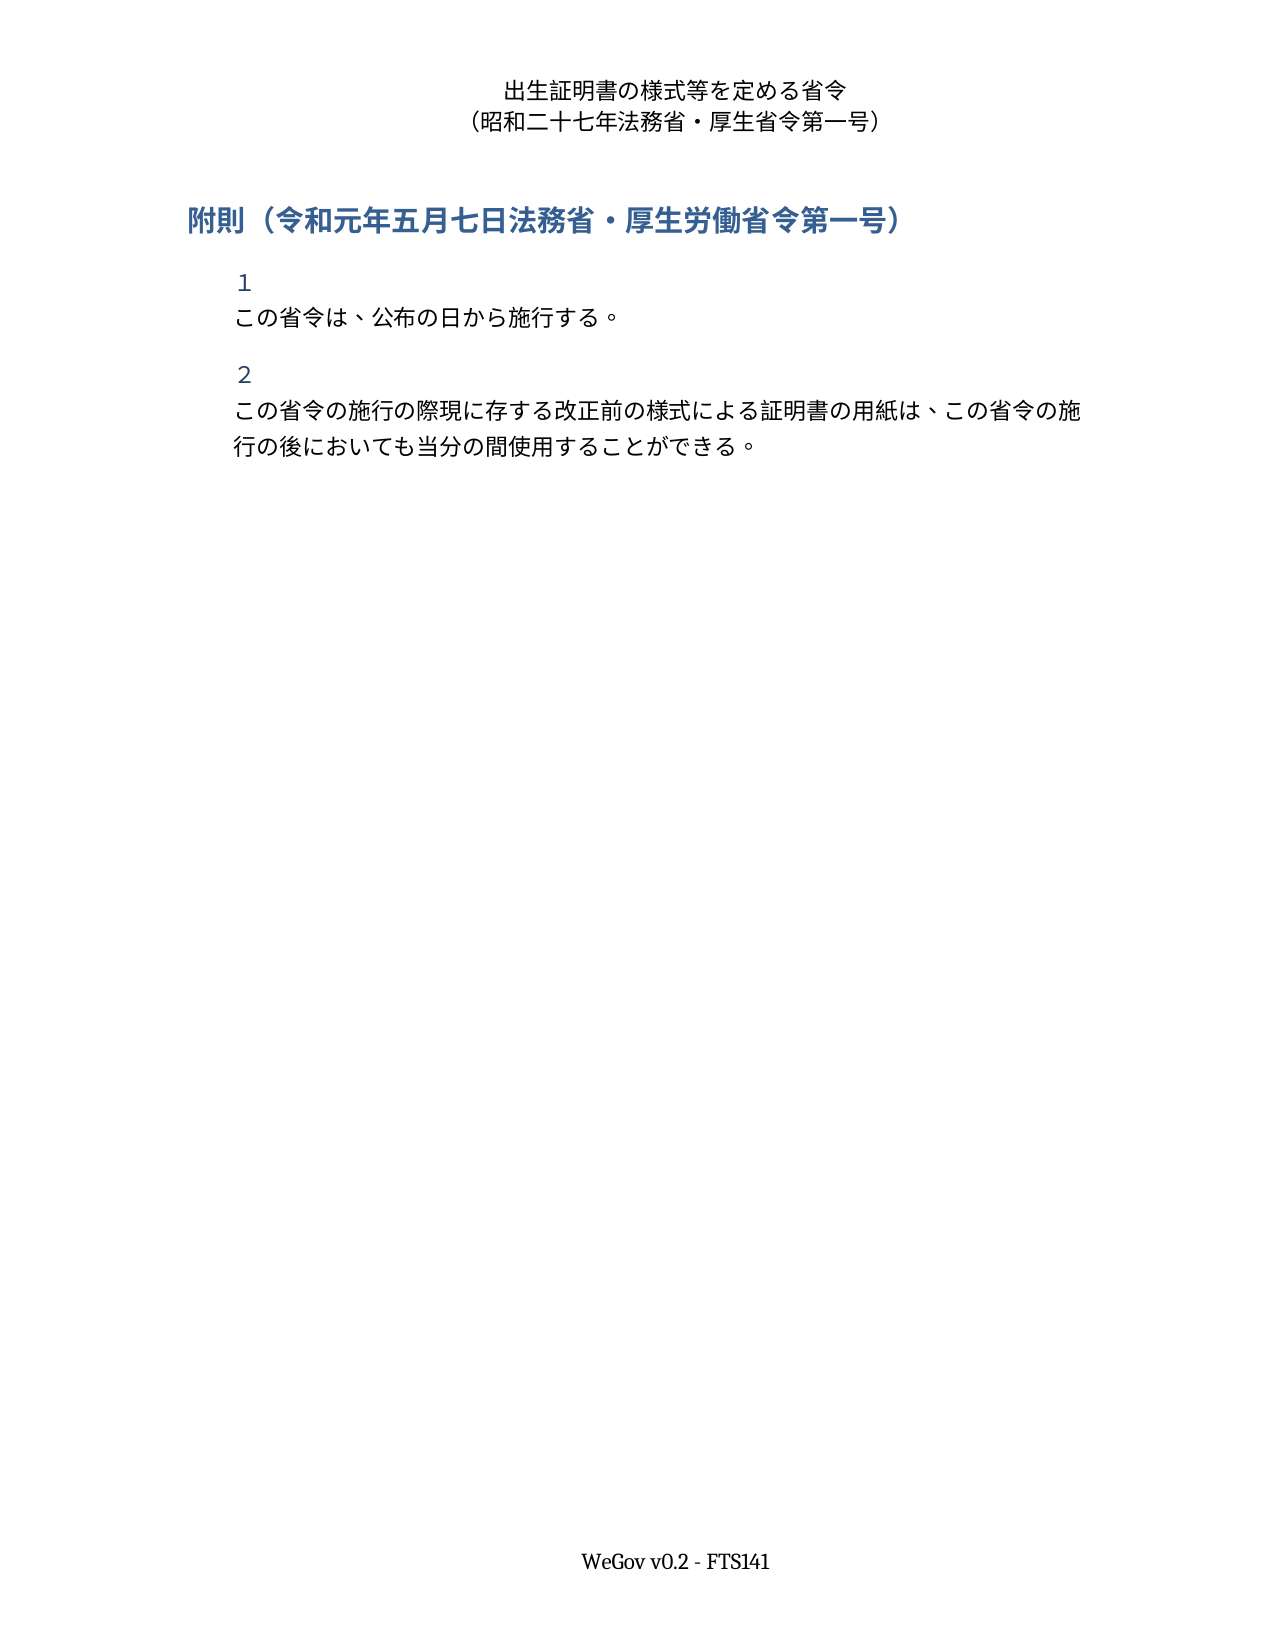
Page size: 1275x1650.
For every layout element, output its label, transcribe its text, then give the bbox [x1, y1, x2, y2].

text この省令は、公布の日から施行する。 [233, 302, 1087, 334]
subtitle ２ [233, 359, 1087, 390]
text この省令の施行の際現に存する改正前の様式による証明書の用紙は、この省令の施行の後においても当分の間使用することができる。 [233, 395, 1087, 462]
subtitle １ [233, 266, 1087, 298]
subtitle 附則（令和元年五月七日法務省・厚生労働省令第一号） [187, 200, 1087, 240]
